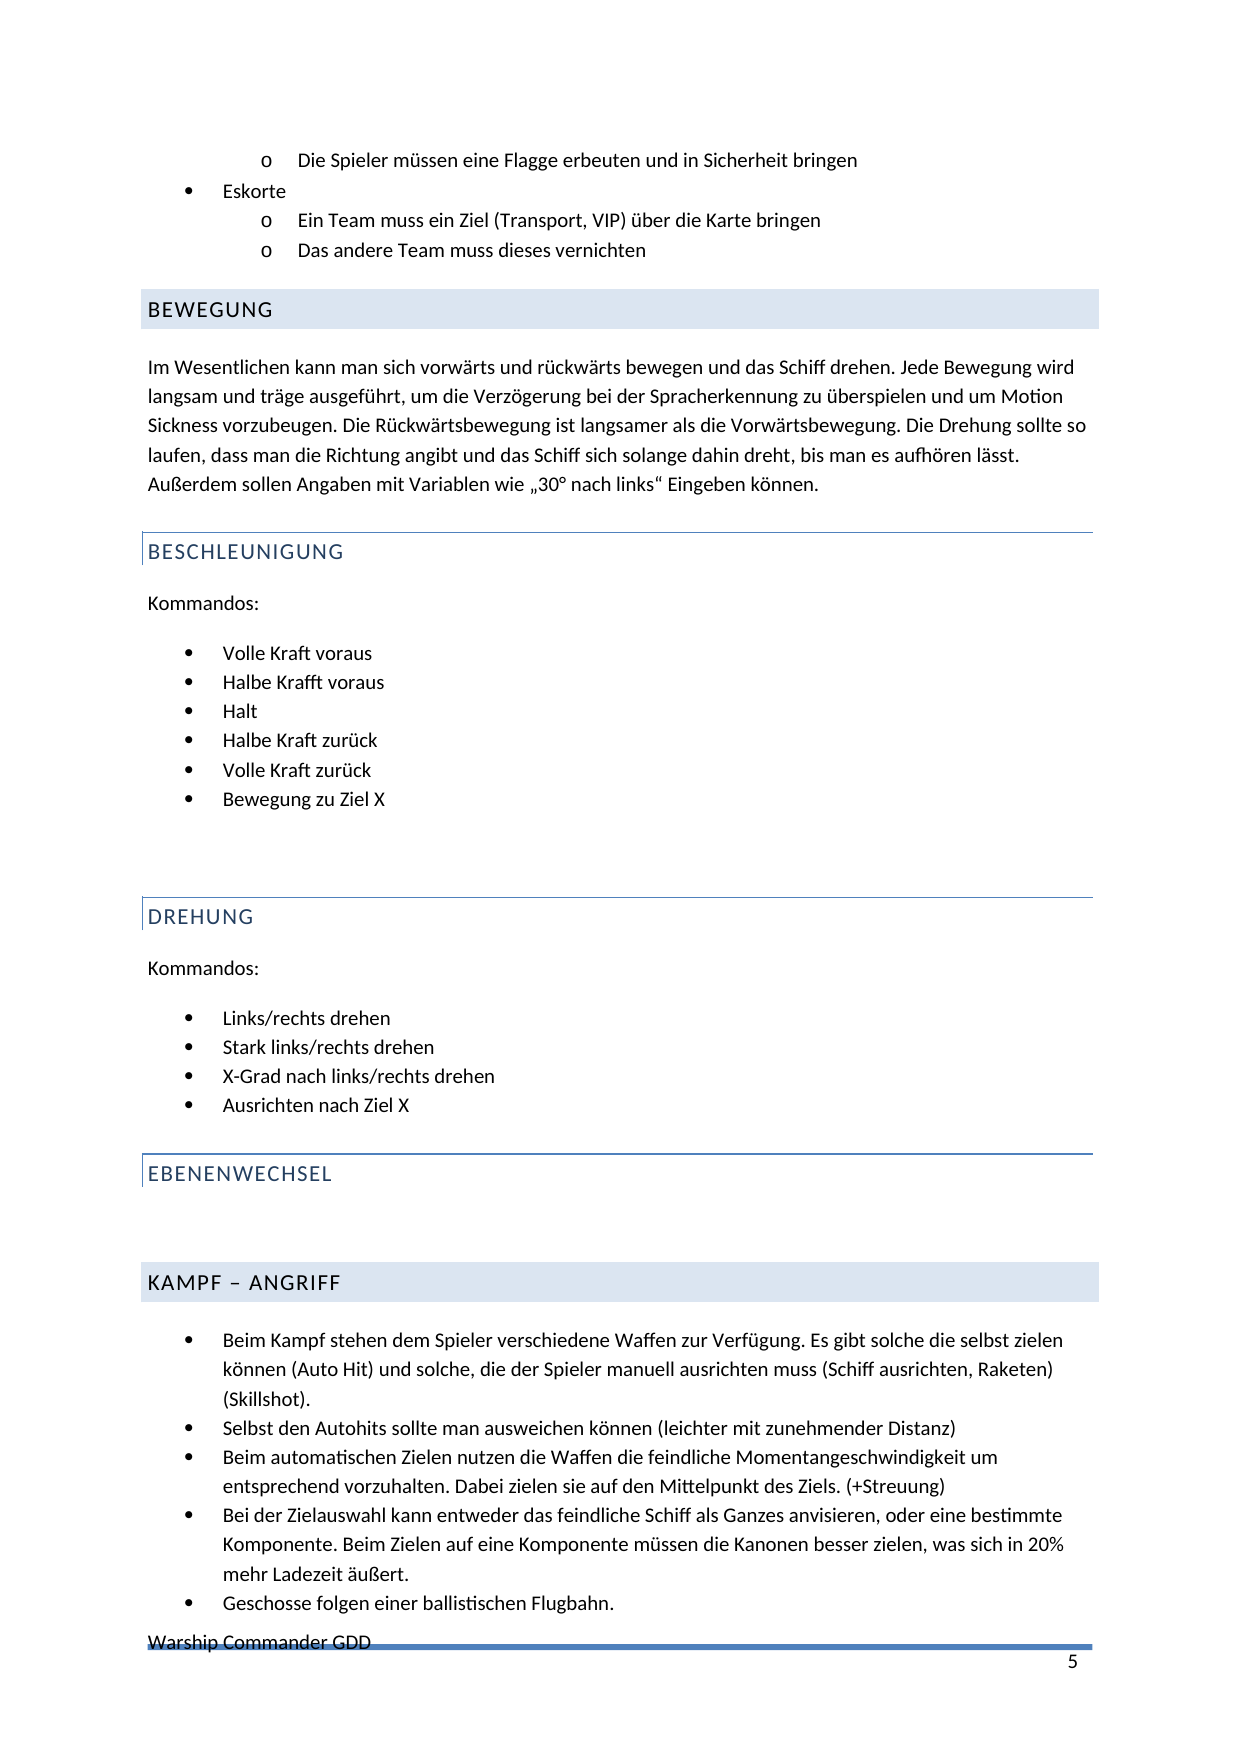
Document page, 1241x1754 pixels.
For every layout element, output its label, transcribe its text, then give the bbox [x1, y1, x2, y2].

list Selbst den Autohits sollte man ausweichen können (leichter mit zunehmender Distanz) [185, 1415, 1093, 1440]
list X-Grad nach links/rechts drehen [185, 1063, 1093, 1089]
subtitle Drehung [143, 898, 1093, 930]
list Volle Kraft voraus [185, 640, 1093, 666]
subtitle Bewegung [148, 295, 1093, 323]
subtitle Beschleunigung [143, 533, 1093, 565]
list Die Spieler müssen eine Flagge erbeuten und in Sicherheit bringen [260, 148, 1093, 174]
list Ein Team muss ein Ziel (Transport, VIP) über die Karte bringen [260, 207, 1093, 234]
list Links/rechts drehen [185, 1005, 1093, 1031]
list Bewegung zu Ziel X [185, 786, 1093, 811]
list Stark links/rechts drehen [185, 1034, 1093, 1060]
list Eskorte [185, 178, 1093, 203]
list Halt [185, 698, 1093, 724]
subtitle Kampf – Angriff [148, 1268, 1093, 1296]
list Volle Kraft zurück [185, 757, 1093, 782]
list Ausrichten nach Ziel X [185, 1093, 1093, 1118]
text Kommandos: [148, 955, 1093, 981]
list Halbe Krafft voraus [185, 669, 1093, 695]
list Halbe Kraft zurück [185, 728, 1093, 753]
subtitle Ebenenwechsel [143, 1155, 1093, 1187]
text Kommandos: [148, 590, 1093, 616]
list Beim Kampf stehen dem Spieler verschiedene Waffen zur Verfügung. Es gibt solche die selbst zielen können (Auto Hit) und solche, die der Spieler manuell ausrichten muss (Schiff ausrichten, Raketen) (Skillshot). [185, 1327, 1093, 1411]
list Beim automatischen Zielen nutzen die Waffen die feindliche Momentangeschwindigkeit um entsprechend vorzuhalten. Dabei zielen sie auf den Mittelpunkt des Ziels. (+Streuung) [185, 1444, 1093, 1499]
list Das andere Team muss dieses vernichten [260, 238, 1093, 264]
list Geschosse folgen einer ballistischen Flugbahn. [185, 1590, 1093, 1615]
text Im Wesentlichen kann man sich vorwärts und rückwärts bewegen und das Schiff drehen. Jede Bewegung wird langsam und träge ausgeführt, um die Verzögerung bei der Spracherkennung zu überspielen und um Motion Sickness vorzubeugen. Die Rückwärtsbewegung ist langsamer als die Vorwärtsbewegung. Die Drehung sollte so laufen, dass man die Richtung angibt und das Schiff sich solange dahin dreht, bis man es aufhören lässt. Außerdem sollen Angaben mit Variablen wie „30° nach links“ Eingeben können. [148, 354, 1093, 496]
list Bei der Zielauswahl kann entweder das feindliche Schiff als Ganzes anvisieren, oder eine bestimmte Komponente. Beim Zielen auf eine Komponente müssen die Kanonen besser zielen, was sich in 20% mehr Ladezeit äußert. [185, 1502, 1093, 1586]
